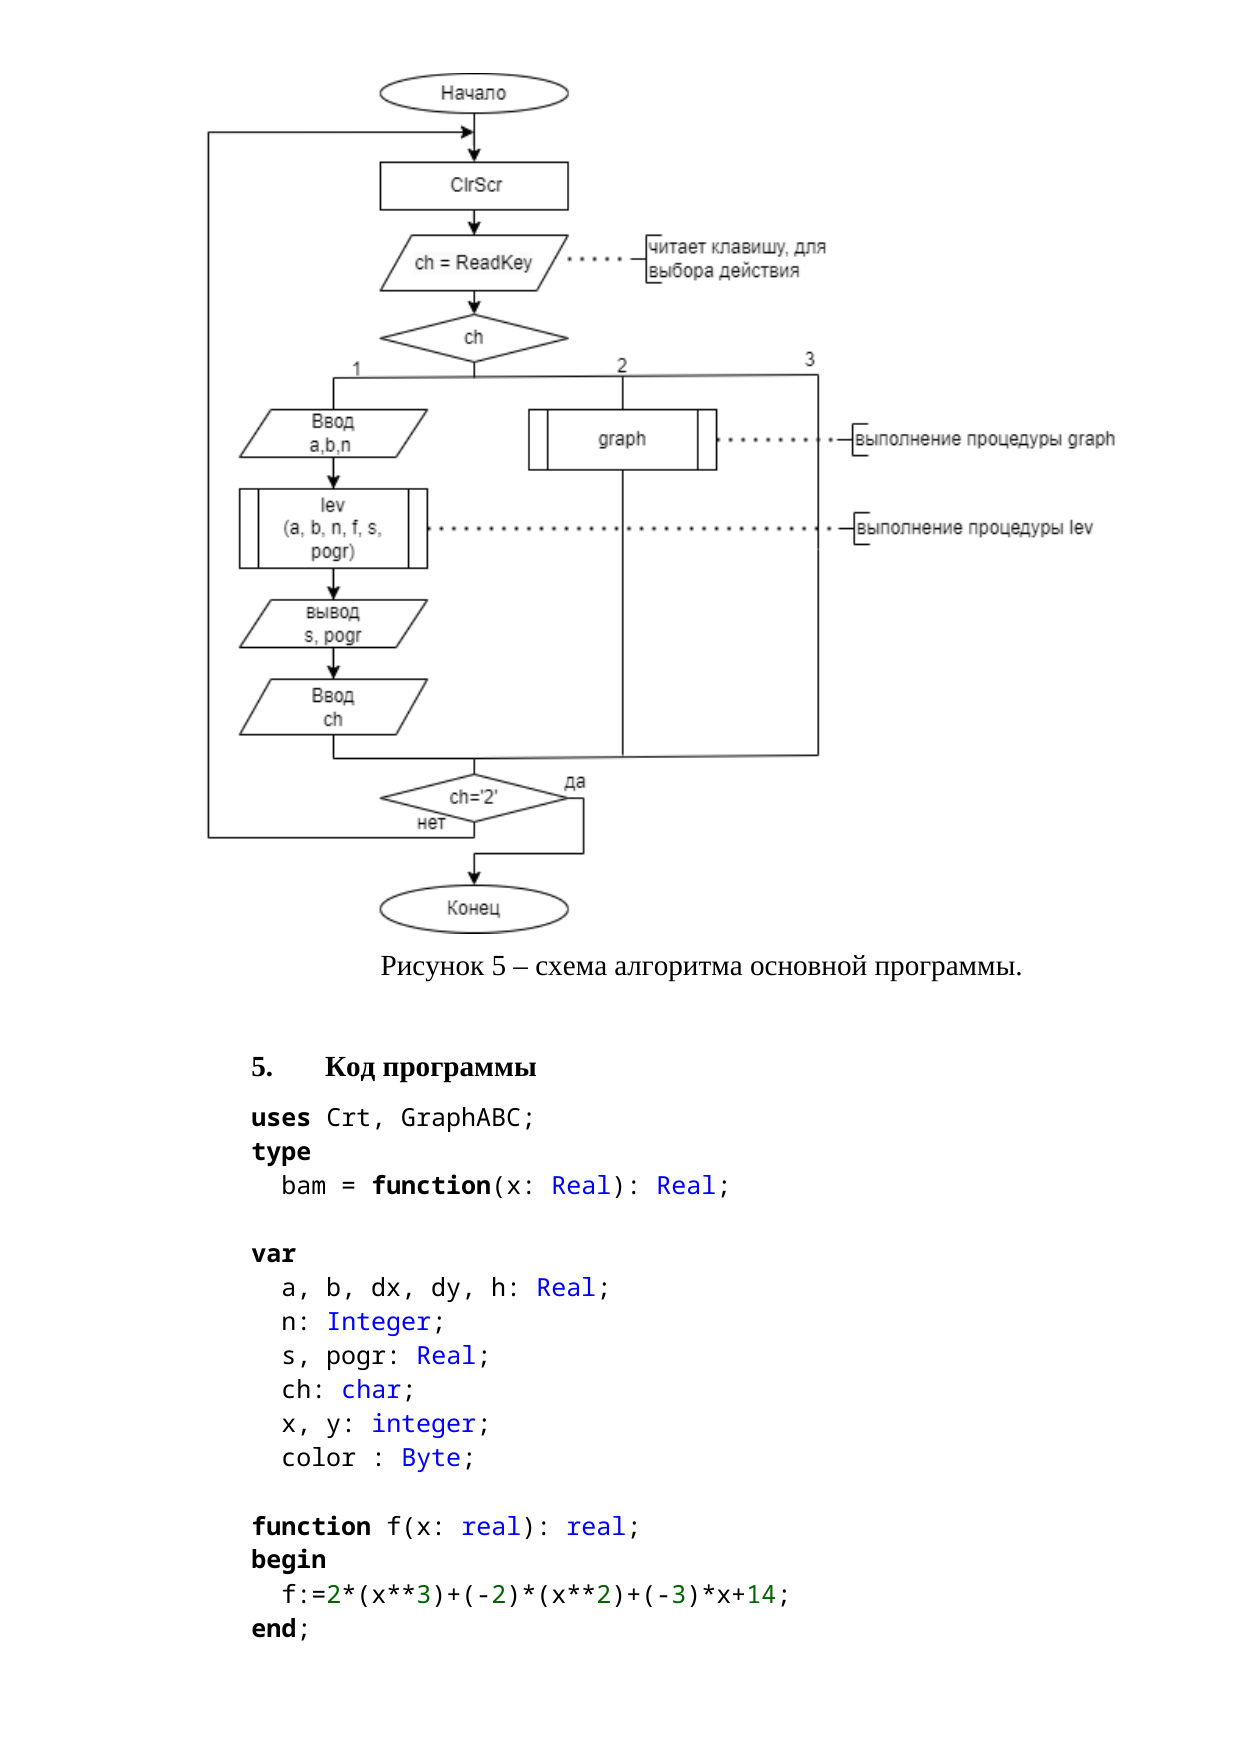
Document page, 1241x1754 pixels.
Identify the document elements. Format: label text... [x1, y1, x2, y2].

text color : Byte; [251, 1440, 1152, 1474]
text n: Integer; [251, 1304, 1152, 1338]
text begin [251, 1542, 1152, 1576]
text var [251, 1236, 1152, 1270]
text ch: char; [251, 1372, 1152, 1406]
text x, y: integer; [251, 1406, 1152, 1440]
text uses Crt, GraphABC; [251, 1099, 1152, 1133]
text type [251, 1133, 1152, 1167]
text a, b, dx, dy, h: Real; [251, 1270, 1152, 1304]
text end; [251, 1610, 1152, 1644]
text function f(x: real): real; [251, 1508, 1152, 1542]
text f:=2*(x**3)+(-2)*(x**2)+(-3)*x+14; [251, 1576, 1152, 1610]
picture [197, 73, 1132, 934]
list Код программы [177, 1049, 1152, 1083]
list Рисунок 5 – схема алгоритма основной программы. [251, 948, 1152, 982]
text s, pogr: Real; [251, 1338, 1152, 1372]
text bam = function(x: Real): Real; [251, 1167, 1152, 1202]
